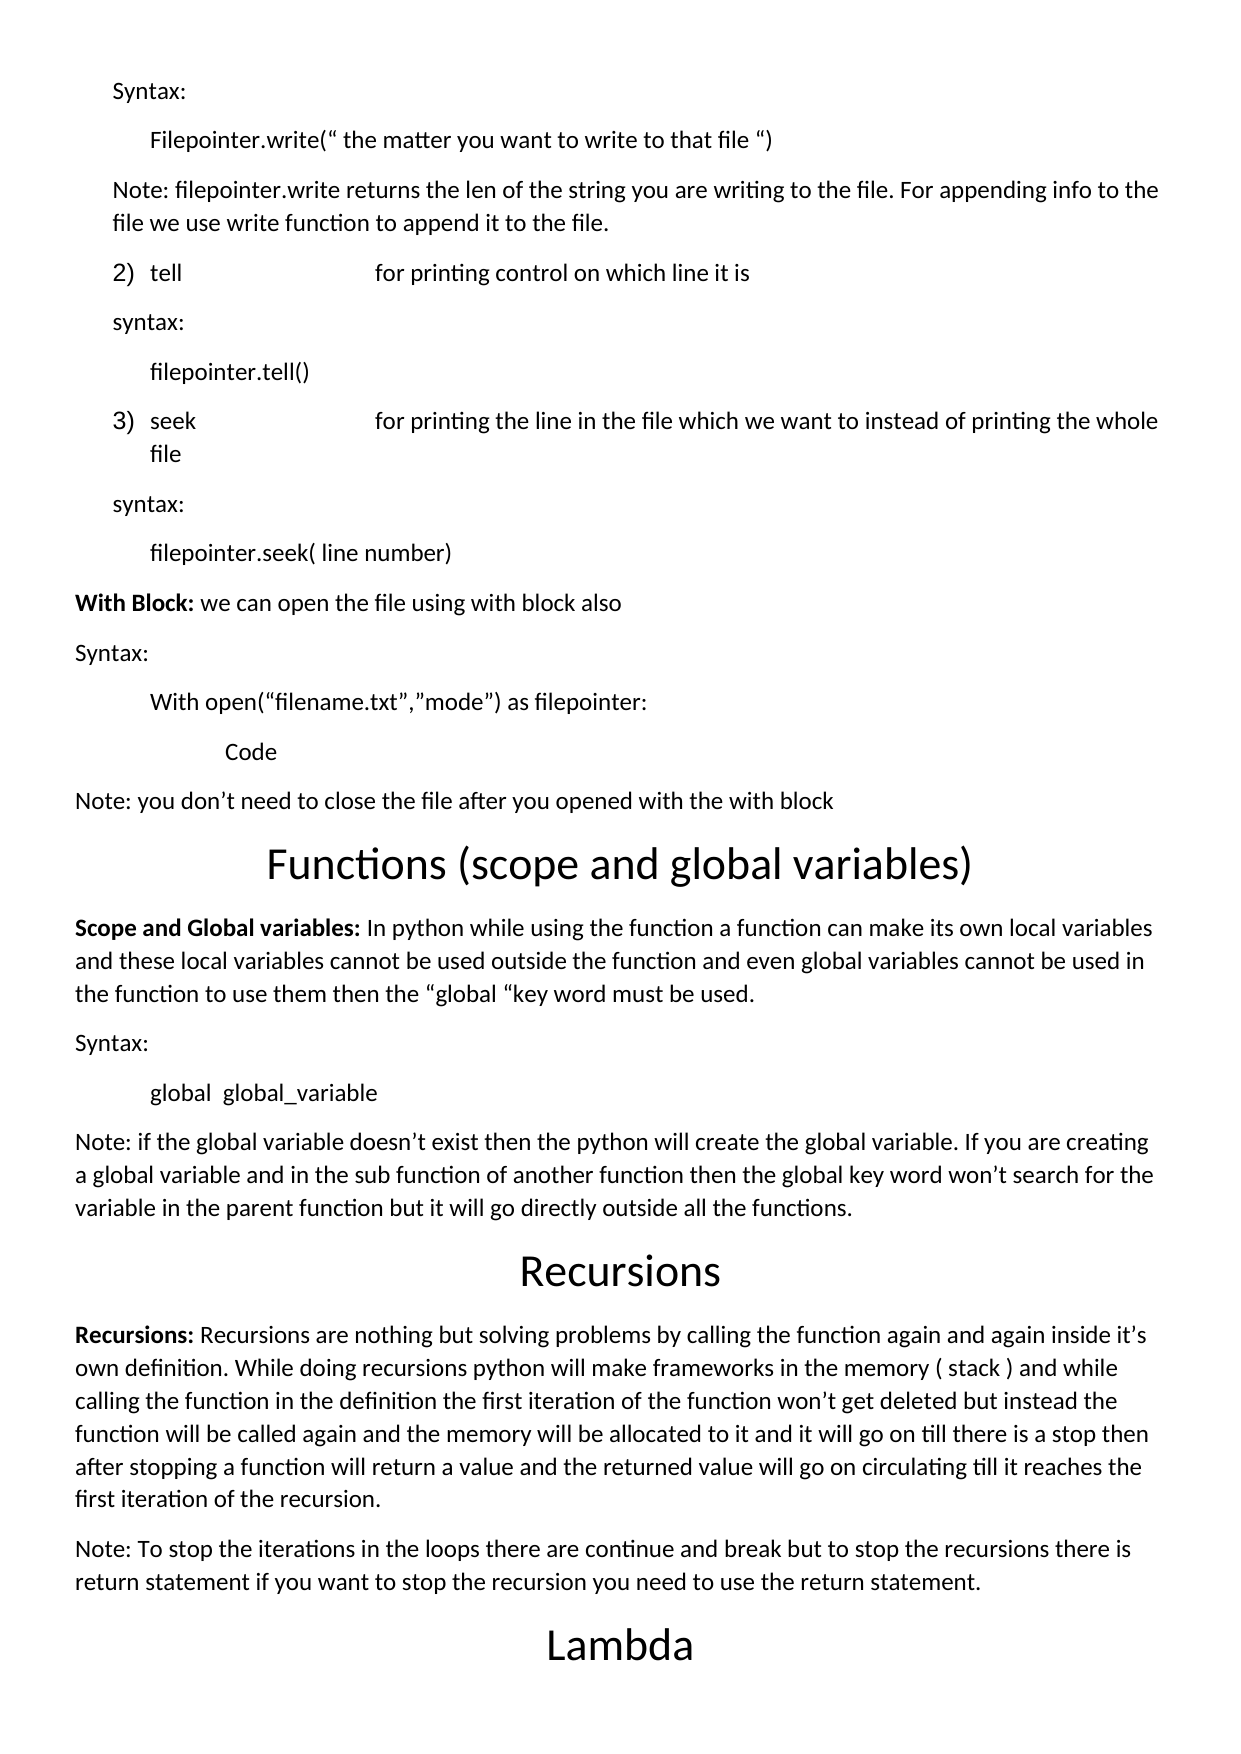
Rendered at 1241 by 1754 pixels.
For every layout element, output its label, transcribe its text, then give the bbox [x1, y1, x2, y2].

list tell for printing control on which line it is [112, 257, 1165, 287]
text Code [75, 736, 1165, 766]
list seek for printing the line in the file which we want to instead of printing the whole file [112, 405, 1165, 469]
text Syntax: [112, 75, 1165, 106]
text Syntax: [75, 637, 1165, 667]
text With Block: we can open the file using with block also [75, 587, 1165, 618]
text Recursions [75, 1242, 1165, 1298]
text Lambda [75, 1616, 1165, 1672]
text With open(“filename.txt”,”mode”) as filepointer: [75, 686, 1165, 717]
text syntax: [112, 488, 1165, 518]
text Note: filepointer.write returns the len of the string you are writing to the file. For appending info to the file we use write function to append it to the file. [112, 174, 1165, 238]
text Note: you don’t need to close the file after you opened with the with block [75, 785, 1165, 816]
text Functions (scope and global variables) [75, 835, 1165, 891]
text filepointer.tell() [112, 356, 1165, 386]
text syntax: [112, 306, 1165, 337]
text Syntax: [75, 1027, 1165, 1058]
text Recursions: Recursions are nothing but solving problems by calling the function again and again inside it’s own definition. While doing recursions python will make frameworks in the memory ( stack ) and while calling the function in the definition the first iteration of the function won’t get deleted but instead the function will be called again and the memory will be allocated to it and it will go on till there is a stop then after stopping a function will return a value and the returned value will go on circulating till it reaches the first iteration of the recursion. [75, 1319, 1165, 1514]
text Scope and Global variables: In python while using the function a function can make its own local variables and these local variables cannot be used outside the function and even global variables cannot be used in the function to use them then the “global “key word must be used. [75, 912, 1165, 1008]
text filepointer.seek( line number) [112, 537, 1165, 568]
text Note: To stop the iterations in the loops there are continue and break but to stop the recursions there is return statement if you want to stop the recursion you need to use the return statement. [75, 1533, 1165, 1597]
text Filepointer.write(“ the matter you want to write to that file “) [112, 124, 1165, 155]
text Note: if the global variable doesn’t exist then the python will create the global variable. If you are creating a global variable and in the sub function of another function then the global key word won’t search for the variable in the parent function but it will go directly outside all the functions. [75, 1127, 1165, 1223]
text global global_variable [75, 1077, 1165, 1107]
